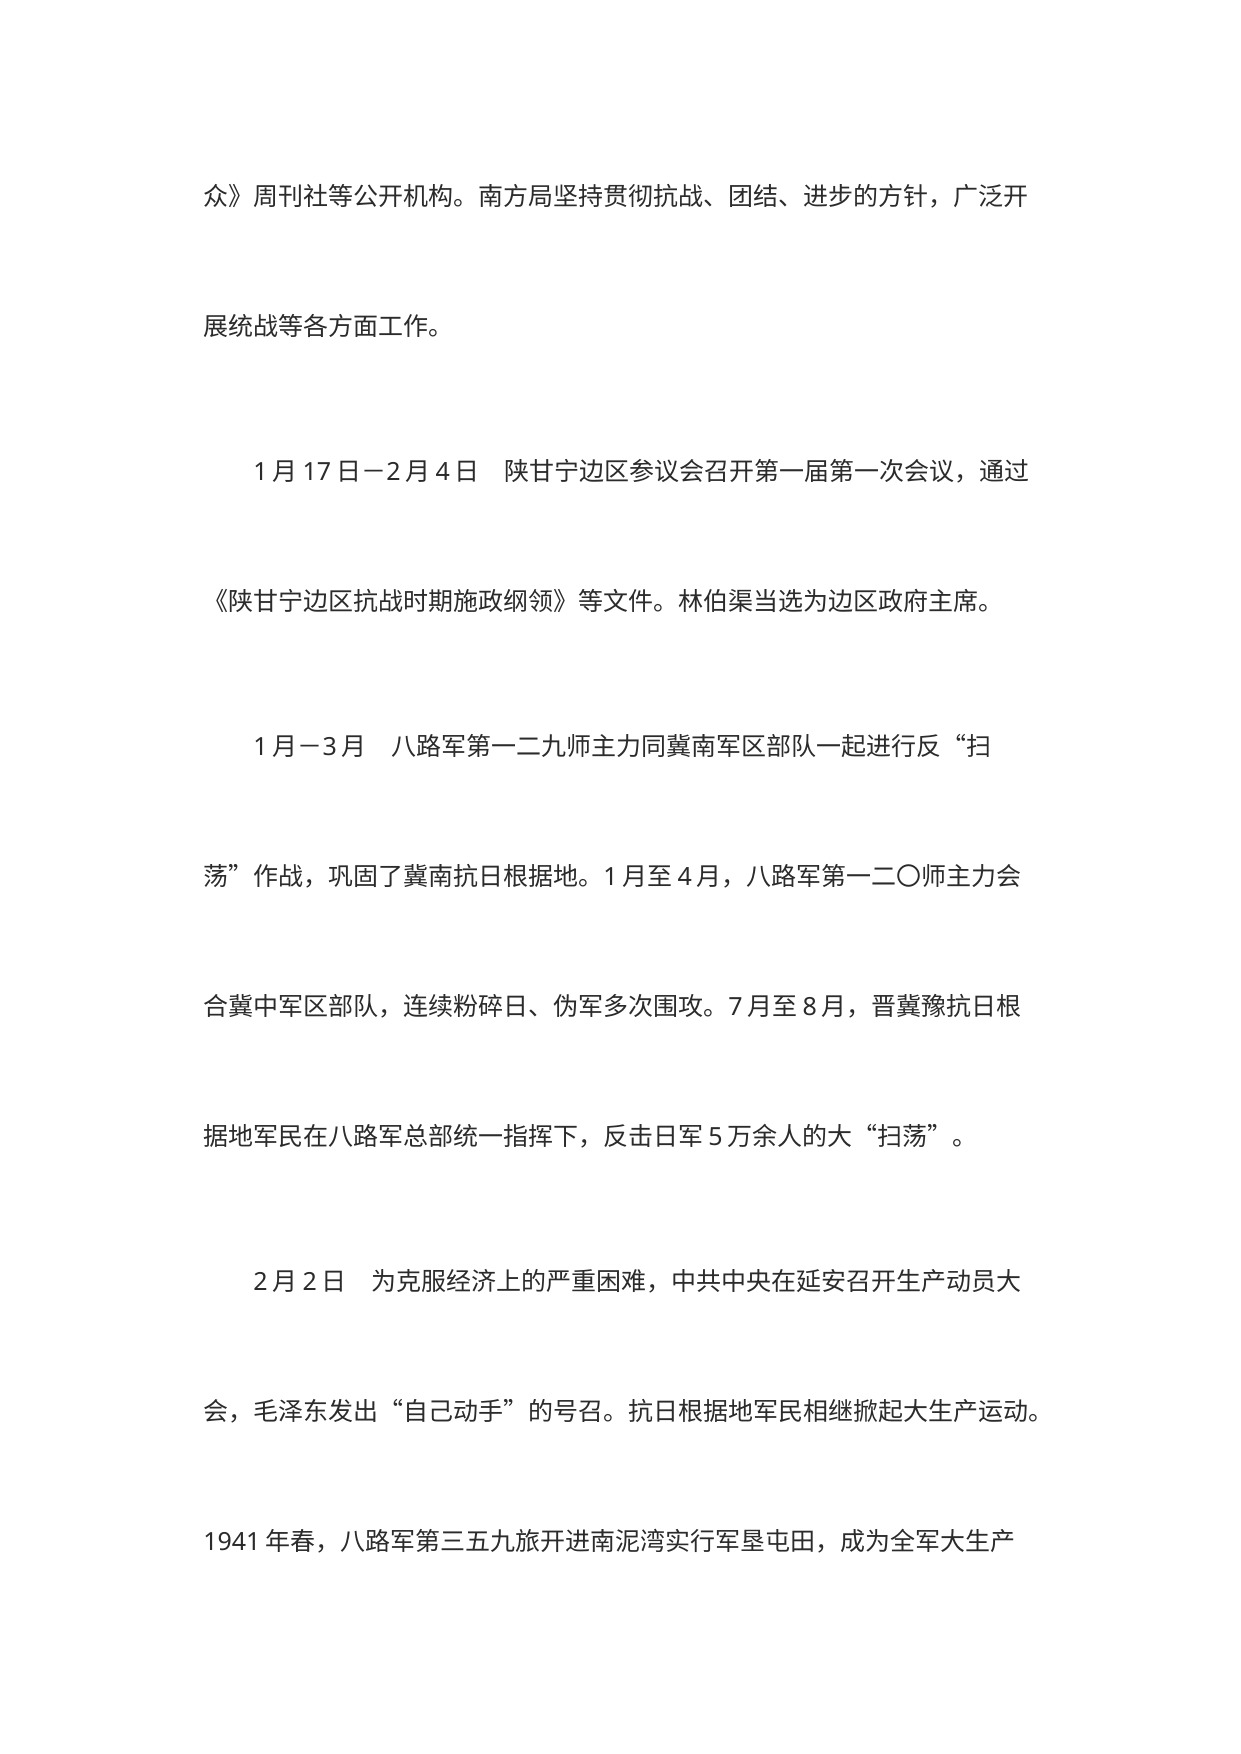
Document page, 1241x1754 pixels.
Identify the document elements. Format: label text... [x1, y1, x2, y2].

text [203, 1247, 1037, 1572]
text 1月17日－2月4日 陕甘宁边区参议会召开第一届第一次会议，通过《陕甘宁边区抗战时期施政纲领》等文件。林伯渠当选为边区政府主席。 [203, 437, 1037, 632]
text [203, 162, 1037, 357]
text 1月－3月 八路军第一二九师主力同冀南军区部队一起进行反“扫荡”作战，巩固了冀南抗日根据地。1月至4月，八路军第一二〇师主力会合冀中军区部队，连续粉碎日、伪军多次围攻。7月至8月，晋冀豫抗日根据地军民在八路军总部统一指挥下，反击日军5万余人的大“扫荡”。 [203, 712, 1037, 1167]
